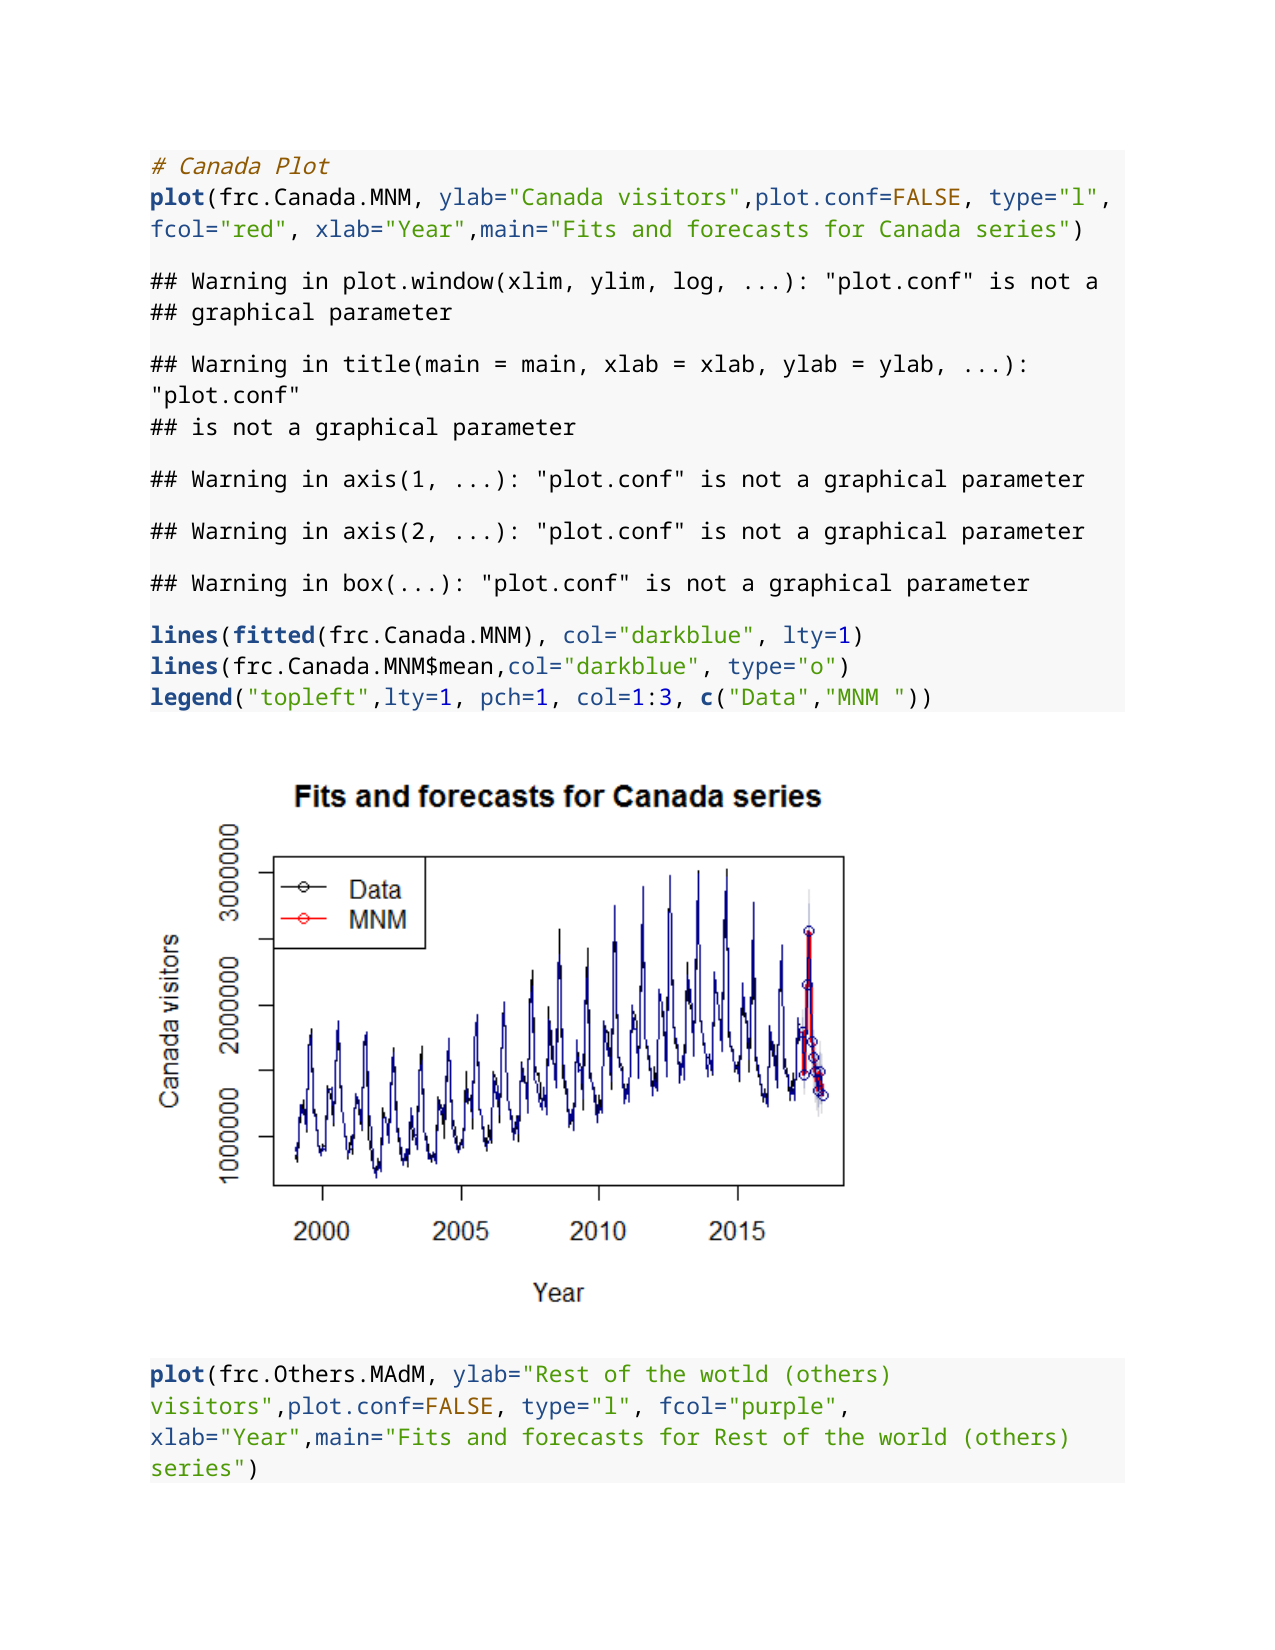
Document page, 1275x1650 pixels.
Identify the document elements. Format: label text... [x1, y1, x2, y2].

text ## Warning in axis(2, ...): "plot.conf" is not a graphical parameter [150, 514, 1125, 546]
text lines(fitted(frc.Canada.MNM), col="darkblue", lty=1) lines(frc.Canada.MNM$mean,col="darkblue", type="o") legend("topleft",lty=1, pch=1, col=1:3, c("Data","MNM ")) [851, 619, 1125, 712]
text plot(frc.Others.MAdM, ylab="Rest of the wotld (others) visitors",plot.conf=FALSE, type="l", fcol="purple", xlab="Year",main="Fits and forecasts for Rest of the world (others) series") [150, 1358, 1125, 1483]
picture [150, 733, 908, 1340]
text ## Warning in axis(1, ...): "plot.conf" is not a graphical parameter [150, 462, 1125, 494]
text ## Warning in plot.window(xlim, ylim, log, ...): "plot.conf" is not a ## graphical parameter [150, 264, 1125, 327]
text ## Warning in box(...): "plot.conf" is not a graphical parameter [150, 567, 1125, 598]
text ## Warning in title(main = main, xlab = xlab, ylab = ylab, ...): "plot.conf" ## is not a graphical parameter [150, 348, 1125, 442]
text # Canada Plot plot(frc.Canada.MNM, ylab="Canada visitors",plot.conf=FALSE, type="l", fcol="red", xlab="Year",main="Fits and forecasts for Canada series") [150, 150, 1125, 244]
